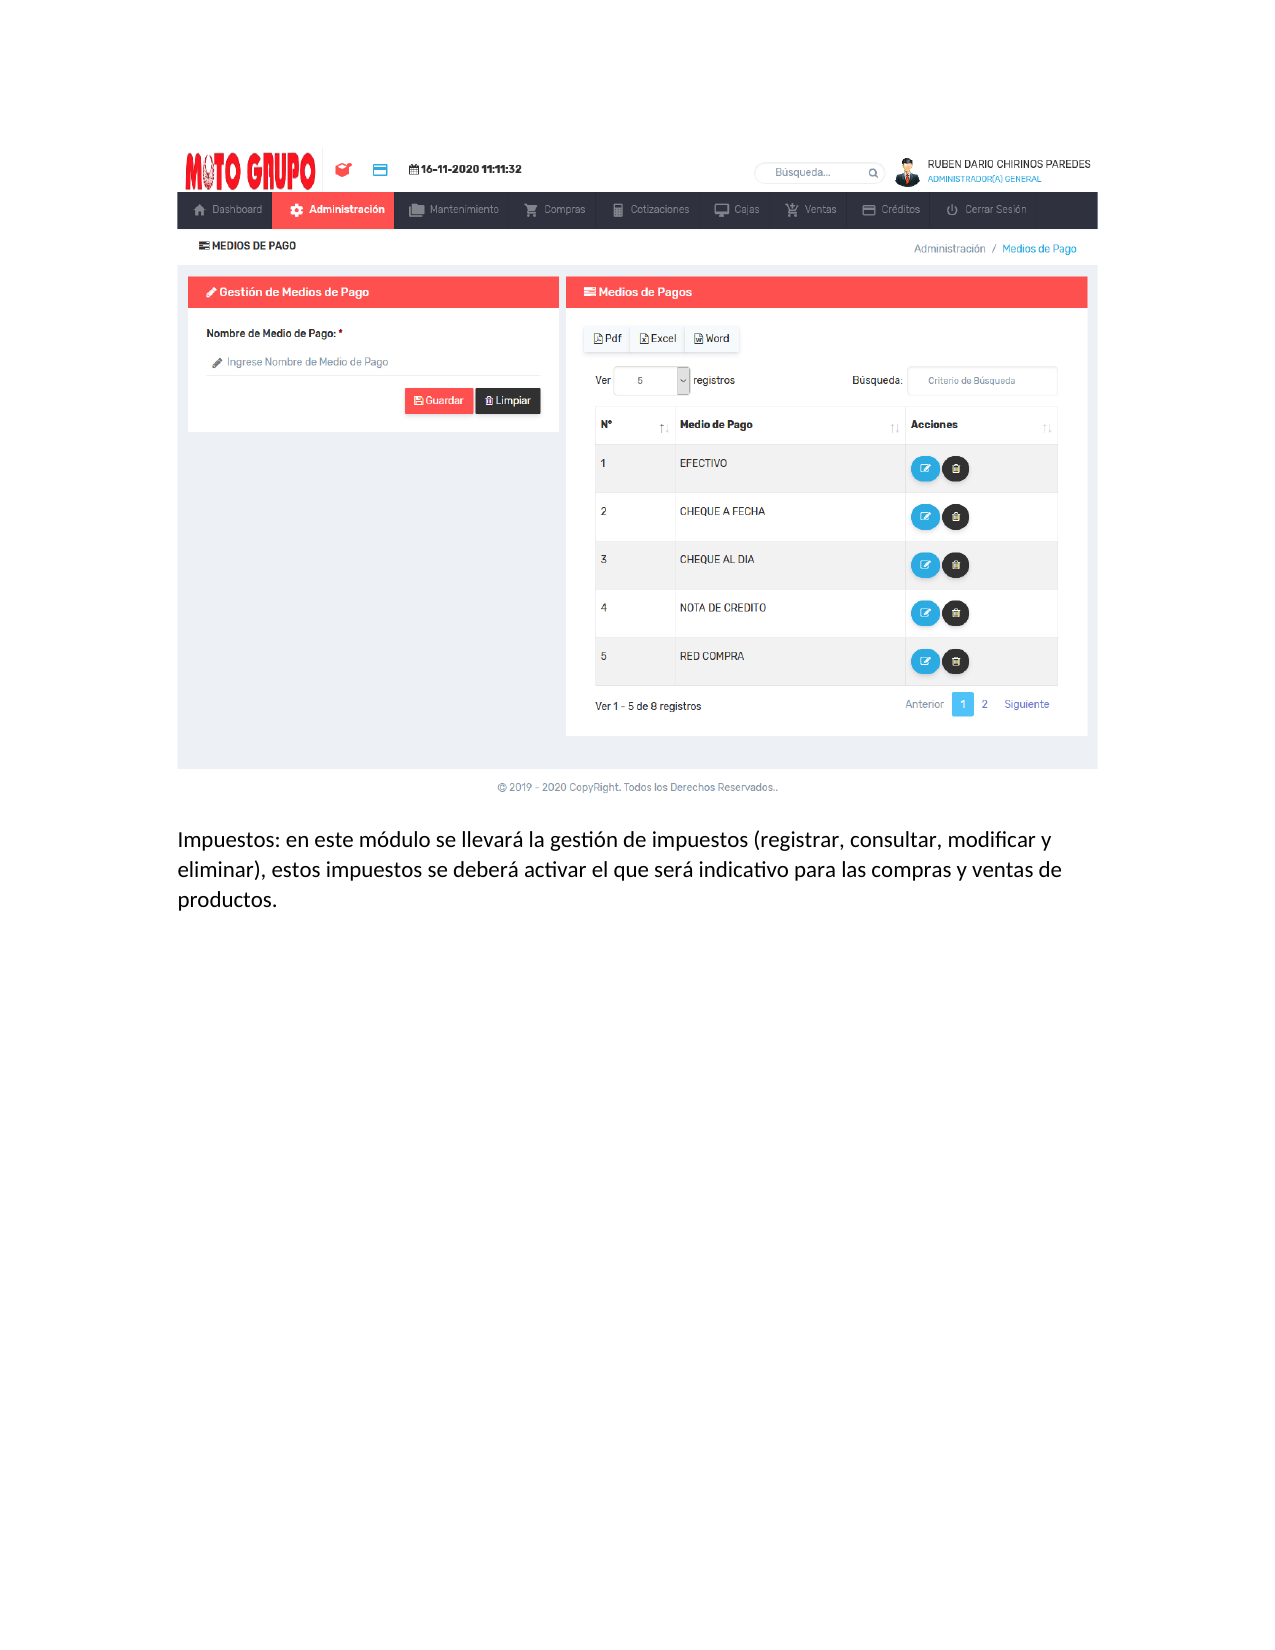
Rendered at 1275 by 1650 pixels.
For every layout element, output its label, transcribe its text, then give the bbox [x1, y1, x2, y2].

text Impuestos: en este módulo se llevará la gestión de impuestos (registrar, consultar, modificar y eliminar), estos impuestos se deberá activar el que será indicativo para las compras y ventas de productos. [177, 825, 1098, 913]
picture [177, 147, 1098, 806]
